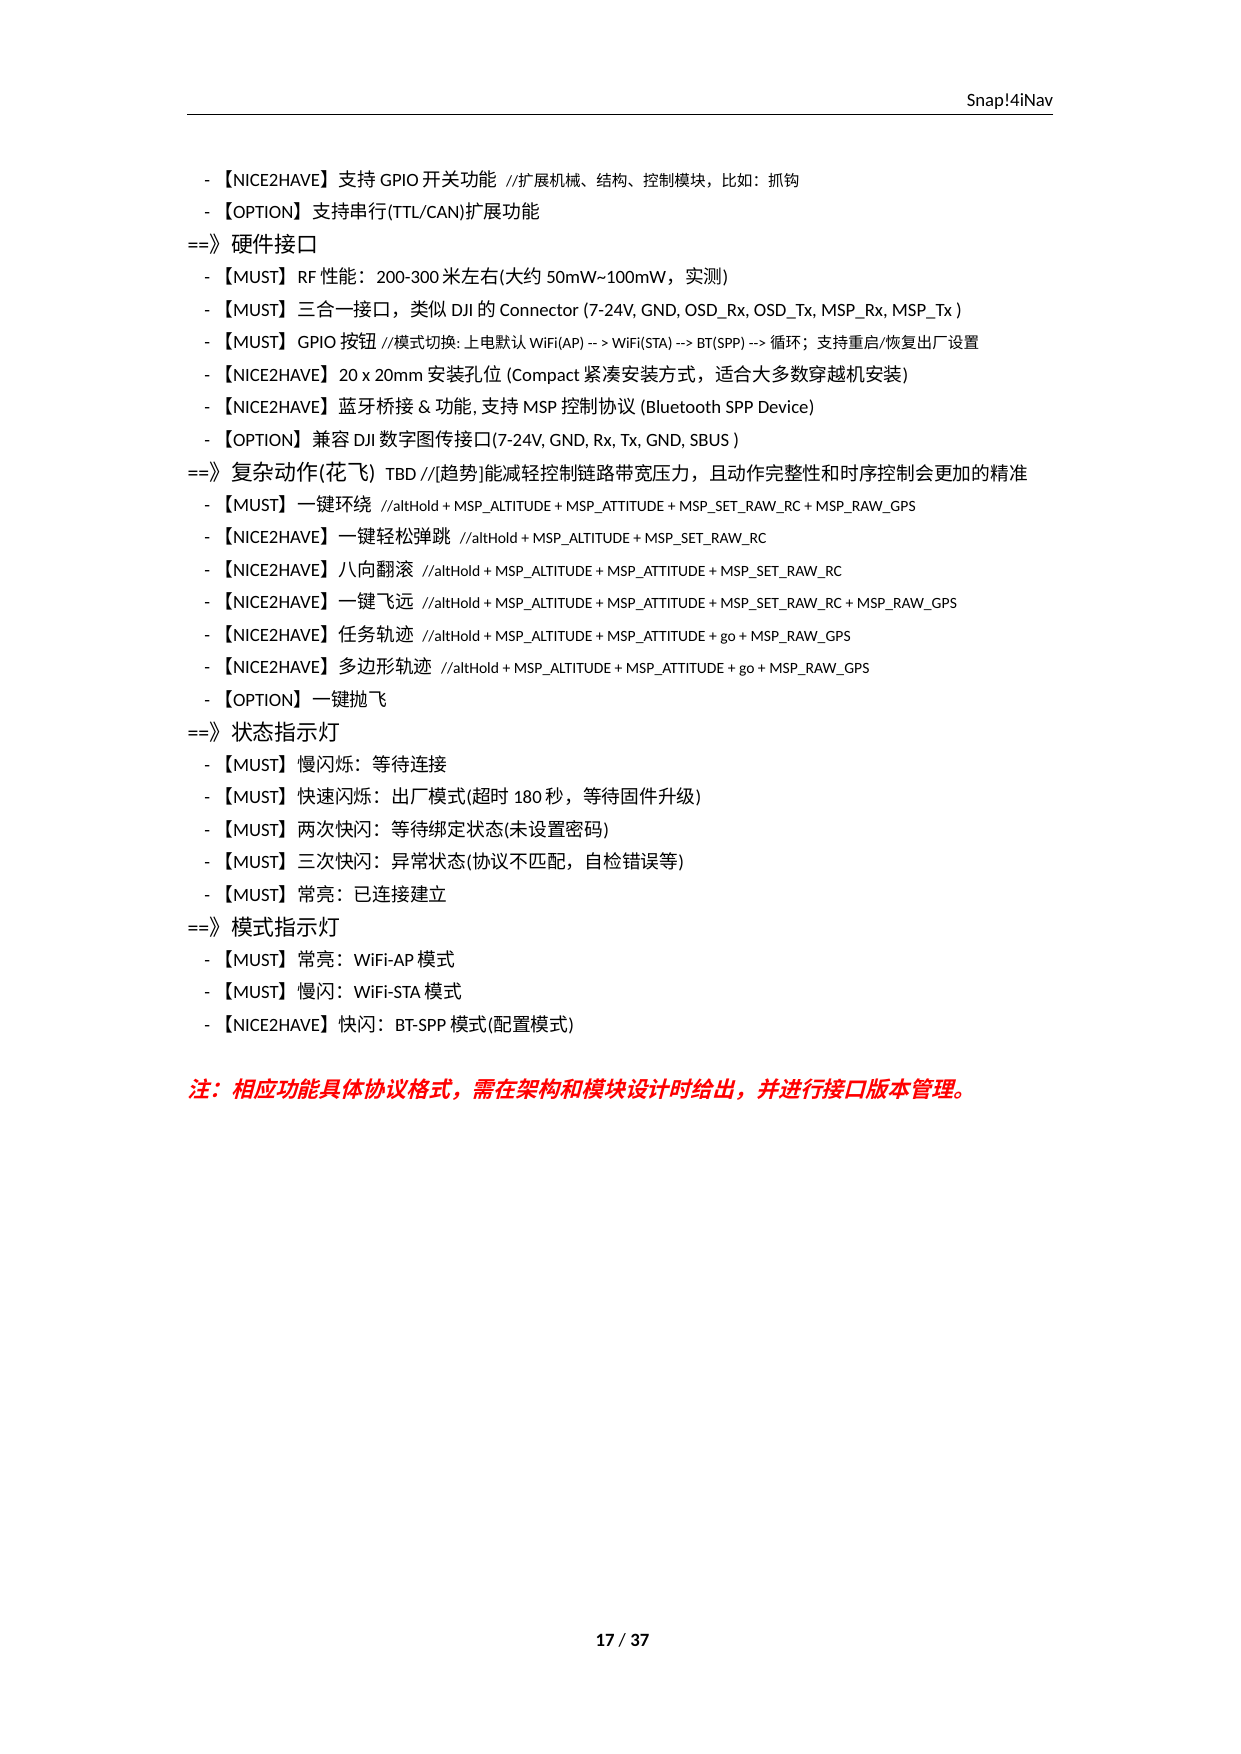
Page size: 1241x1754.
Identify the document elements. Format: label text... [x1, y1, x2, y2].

text - 【OPTION】兼容DJI数字图传接口(7-24V, GND, Rx, Tx, GND, SBUS ) [187, 422, 1053, 454]
text - 【NICE2HAVE】八向翻滚 //altHold + MSP_ALTITUDE + MSP_ATTITUDE + MSP_SET_RAW_RC [187, 552, 1053, 584]
text - 【NICE2HAVE】蓝牙桥接 & 功能, 支持MSP控制协议 (Bluetooth SPP Device) [187, 389, 1053, 422]
text ==》复杂动作(花飞) TBD //[趋势]能减轻控制链路带宽压力，且动作完整性和时序控制会更加的精准 [187, 454, 1053, 487]
text - 【NICE2HAVE】支持GPIO开关功能 //扩展机械、结构、控制模块，比如：抓钩 [187, 162, 1053, 194]
text - 【NICE2HAVE】任务轨迹 //altHold + MSP_ALTITUDE + MSP_ATTITUDE + go + MSP_RAW_GPS [187, 617, 1053, 649]
text - 【NICE2HAVE】快闪：BT-SPP模式(配置模式) [187, 1007, 1053, 1039]
text - 【OPTION】一键抛飞 [187, 682, 1053, 714]
text - 【MUST】慢闪：WiFi-STA模式 [187, 974, 1053, 1007]
text ==》模式指示灯 [187, 909, 1053, 942]
text - 【MUST】常亮：已连接建立 [187, 877, 1053, 909]
text ==》状态指示灯 [187, 714, 1053, 747]
text - 【NICE2HAVE】一键飞远 //altHold + MSP_ALTITUDE + MSP_ATTITUDE + MSP_SET_RAW_RC + MSP_RAW_GPS [187, 584, 1053, 617]
text - 【OPTION】支持串行(TTL/CAN)扩展功能 [187, 194, 1053, 227]
text - 【MUST】慢闪烁：等待连接 [187, 747, 1053, 779]
text - 【MUST】三合一接口，类似DJI的Connector (7-24V, GND, OSD_Rx, OSD_Tx, MSP_Rx, MSP_Tx ) [187, 292, 1053, 324]
text 注：相应功能具体协议格式，需在架构和模块设计时给出，并进行接口版本管理。 [187, 1072, 1053, 1104]
text - 【MUST】三次快闪：异常状态(协议不匹配，自检错误等) [187, 844, 1053, 877]
text - 【MUST】两次快闪：等待绑定状态(未设置密码) [187, 812, 1053, 844]
text - 【MUST】RF性能：200-300米左右(大约50mW~100mW，实测) [187, 259, 1053, 292]
text - 【NICE2HAVE】一键轻松弹跳 //altHold + MSP_ALTITUDE + MSP_SET_RAW_RC [187, 519, 1053, 552]
text - 【MUST】快速闪烁：出厂模式(超时180秒，等待固件升级) [187, 779, 1053, 812]
text - 【NICE2HAVE】多边形轨迹 //altHold + MSP_ALTITUDE + MSP_ATTITUDE + go + MSP_RAW_GPS [187, 649, 1053, 682]
text - 【MUST】GPIO按钮 //模式切换: 上电默认WiFi(AP) -- > WiFi(STA) --> BT(SPP) --> 循环；支持重启/恢复出厂设置 [187, 324, 1053, 357]
text - 【NICE2HAVE】20 x 20mm安装孔位 (Compact紧凑安装方式，适合大多数穿越机安装) [187, 357, 1053, 389]
text - 【MUST】常亮：WiFi-AP模式 [187, 942, 1053, 974]
text - 【MUST】一键环绕 //altHold + MSP_ALTITUDE + MSP_ATTITUDE + MSP_SET_RAW_RC + MSP_RAW_GPS [187, 487, 1053, 519]
text ==》硬件接口 [187, 227, 1053, 259]
